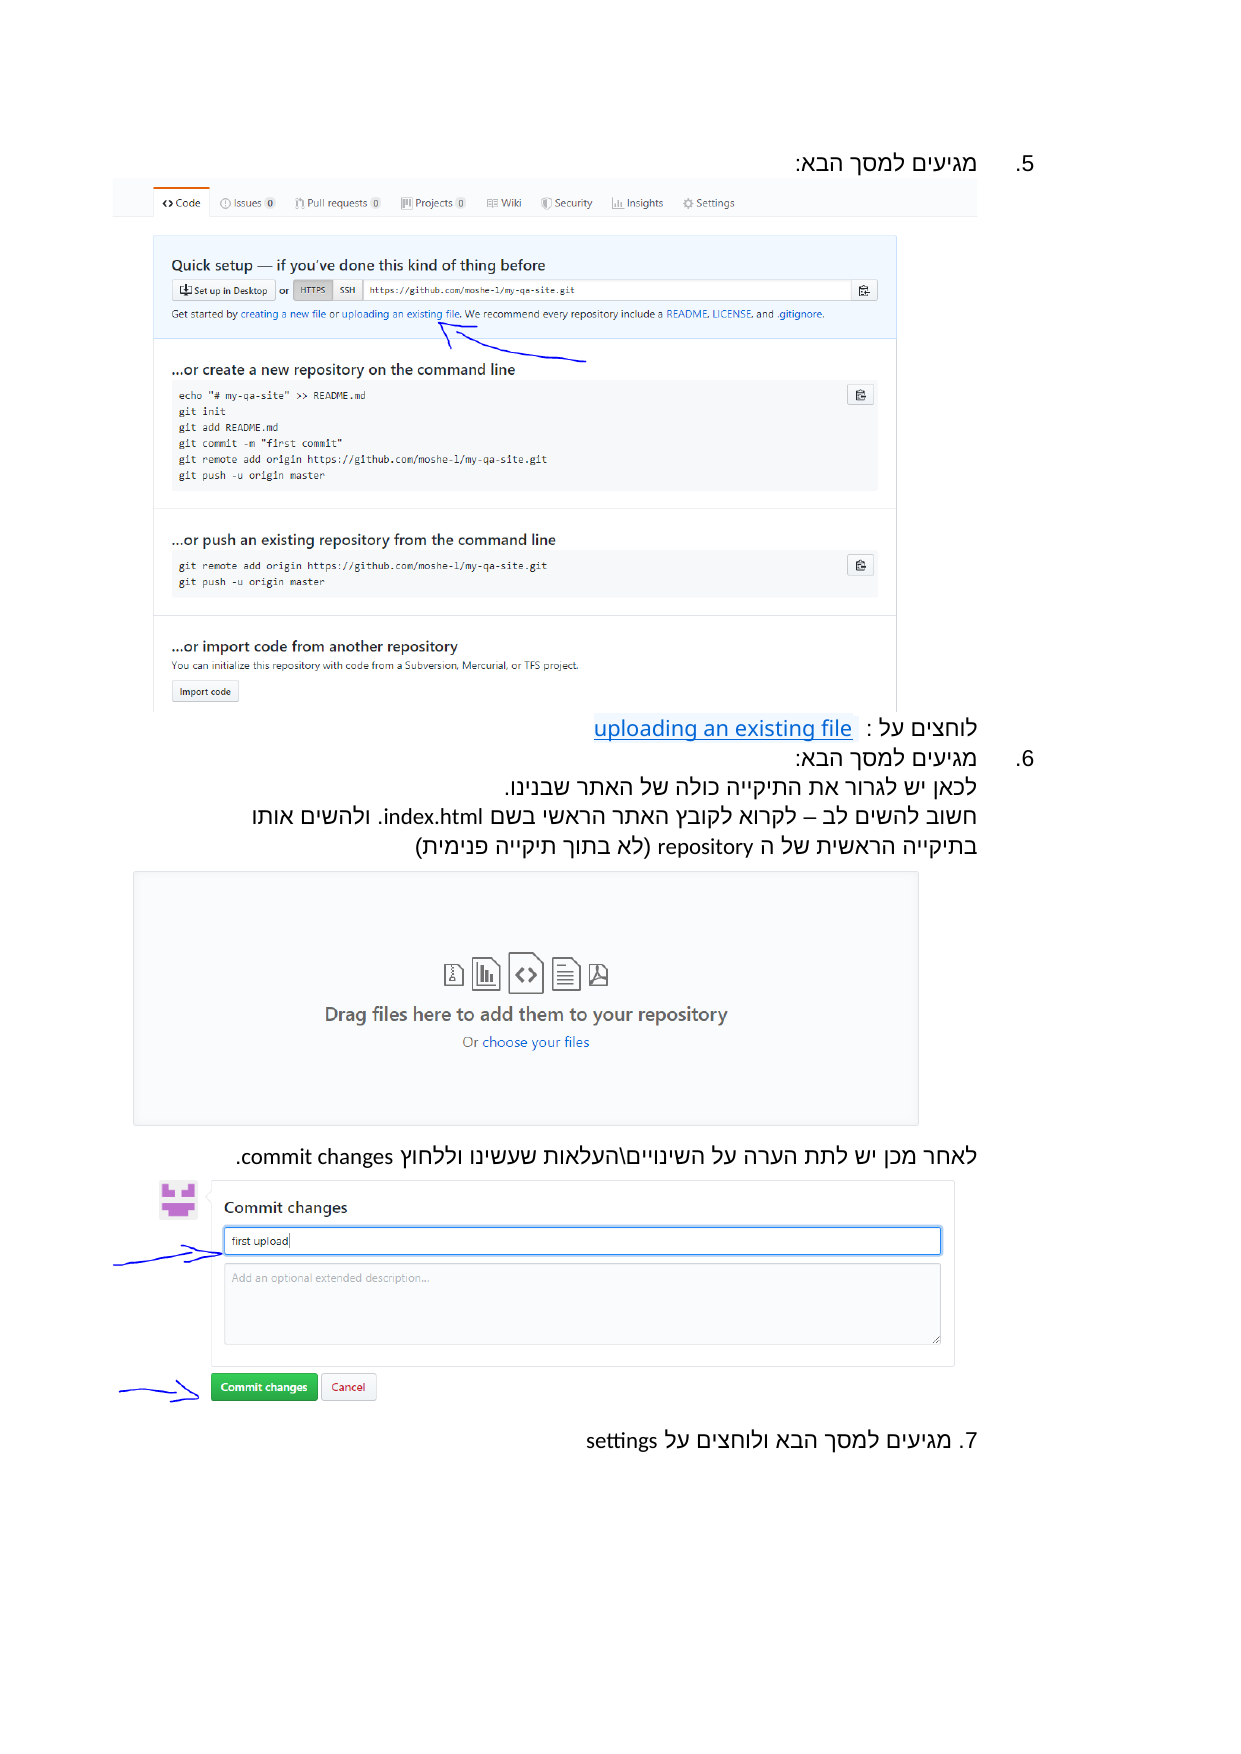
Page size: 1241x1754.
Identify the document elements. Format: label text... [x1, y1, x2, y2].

list לכאן יש לגרור את התיקייה כולה של האתר שבנינו. חשוב להשים לב – לקרוא לקובץ האתר הראשי בשם index.html. ולהשים אותו בתיקייה הראשית של ה repository (לא בתוך תיקייה פנימית) [187, 774, 978, 860]
list מגיעים למסך הבא: [187, 745, 1015, 772]
picture [112, 862, 978, 1140]
picture [112, 1172, 978, 1425]
list לאחר מכן יש לתת הערה על השינויים\העלאות שעשינו וללחוץ commit changes. 7. מגיעים למסך הבא ולוחצים על settings 8. במסך הבא משנים את האופציה none ל master branch ומייד נראה את כתובת האתר שלנו: [187, 1425, 978, 1454]
list לאחר מכן יש לתת הערה על השינויים\העלאות שעשינו וללחוץ commit changes. 7. מגיעים למסך הבא ולוחצים על settings 8. במסך הבא משנים את האופציה none ל master branch ומייד נראה את כתובת האתר שלנו: [187, 1140, 978, 1172]
picture [112, 178, 978, 712]
